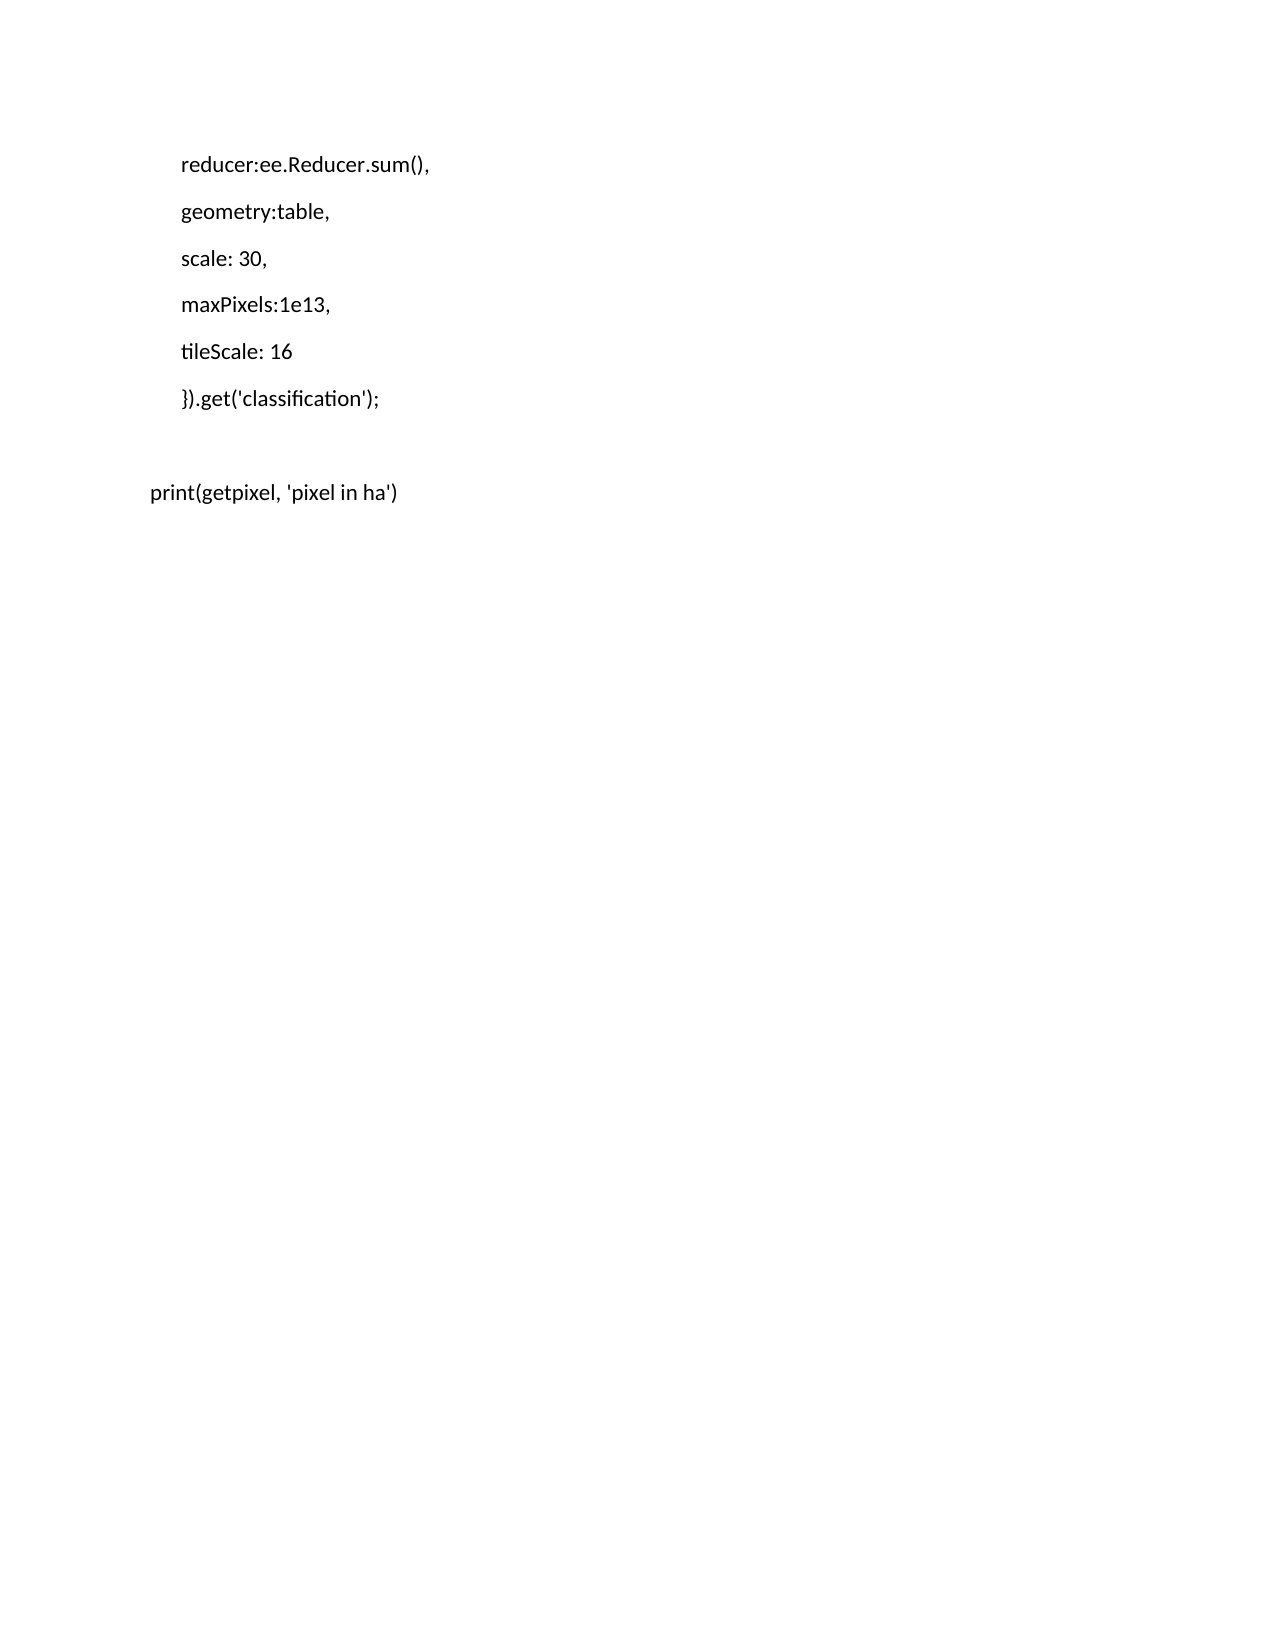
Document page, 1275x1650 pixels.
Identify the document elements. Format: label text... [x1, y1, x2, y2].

text reducer:ee.Reducer.sum(), [150, 150, 1125, 178]
text scale: 30, [150, 244, 1125, 272]
text geometry:table, [150, 197, 1125, 225]
text print(getpixel, 'pixel in ha') [150, 478, 1125, 506]
text tileScale: 16 [150, 337, 1125, 366]
text }).get('classification'); [150, 384, 1125, 412]
text maxPixels:1e13, [150, 291, 1125, 319]
